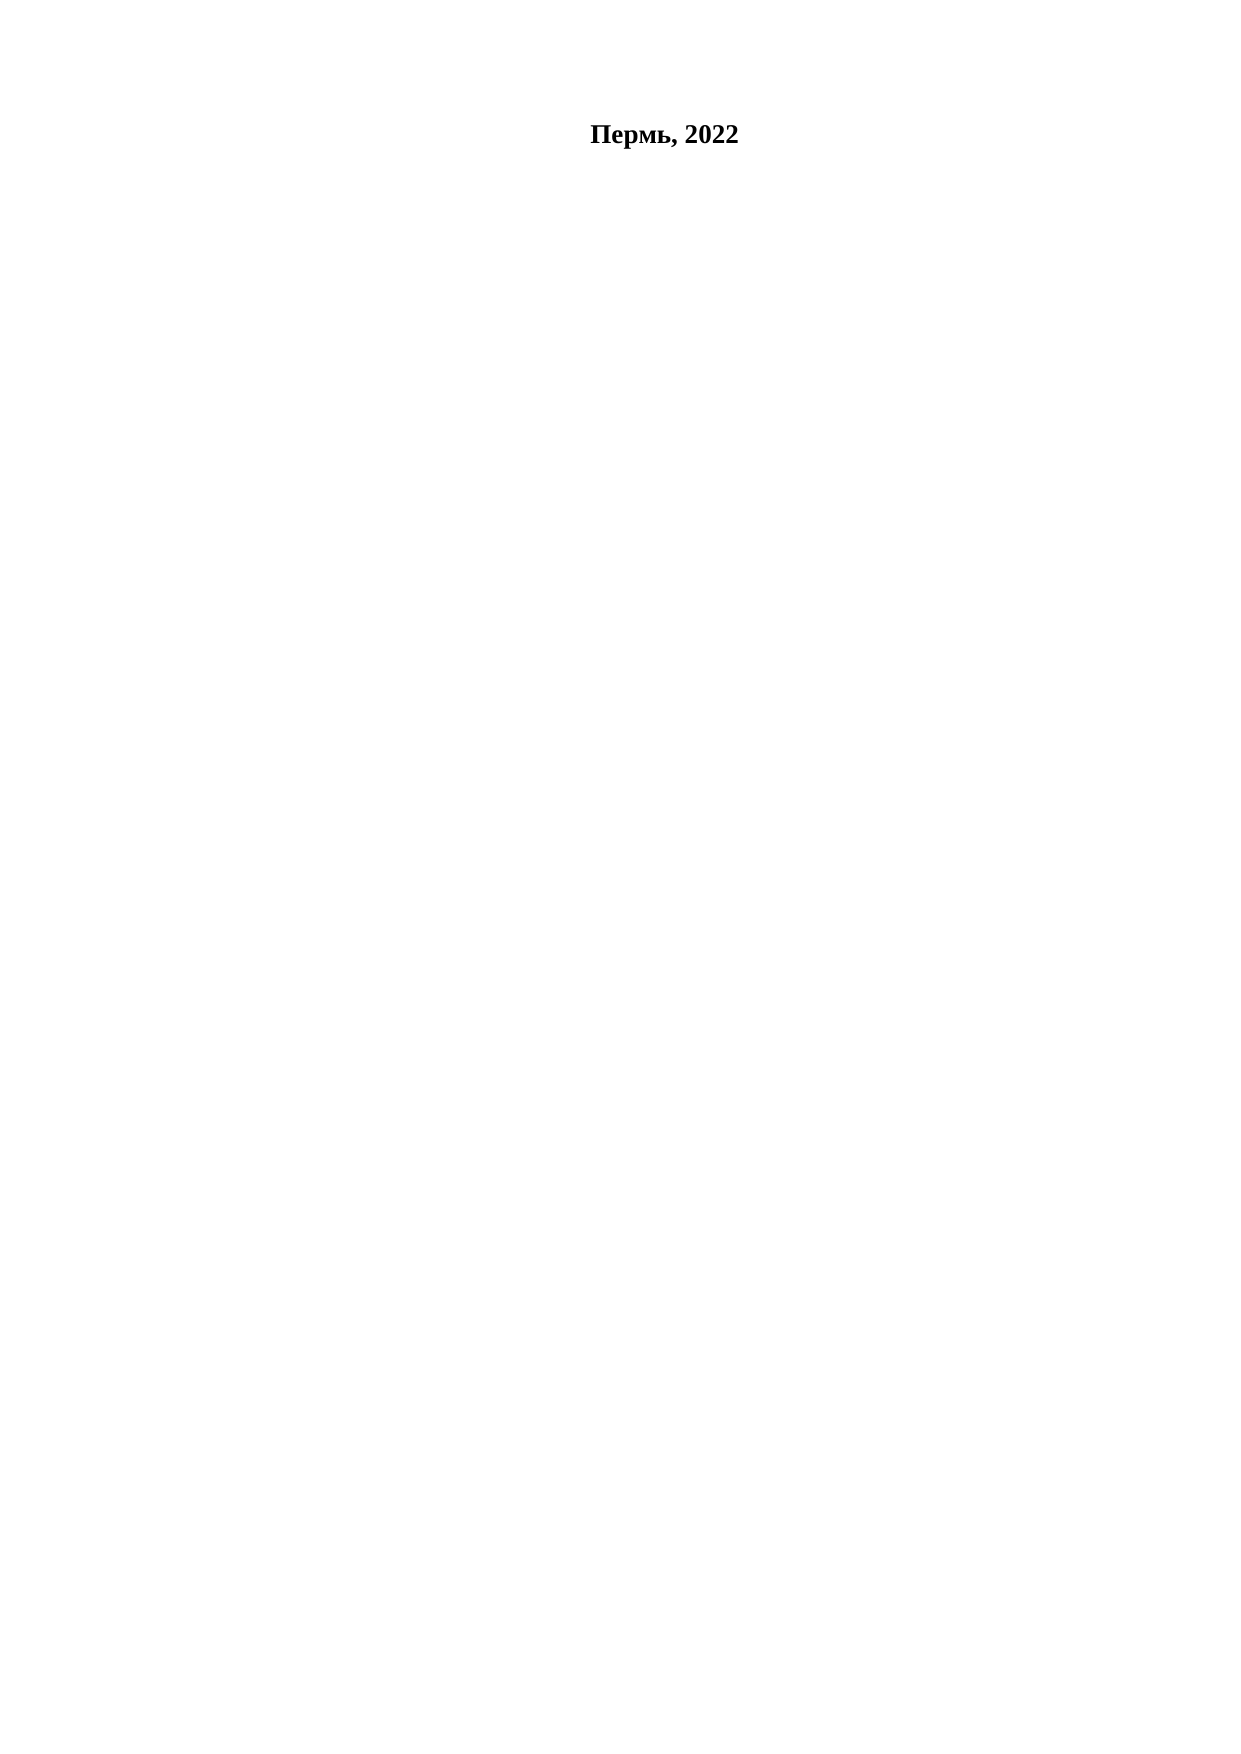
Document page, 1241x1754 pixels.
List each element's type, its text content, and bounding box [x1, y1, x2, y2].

text Пермь, 2022 [177, 118, 1152, 149]
